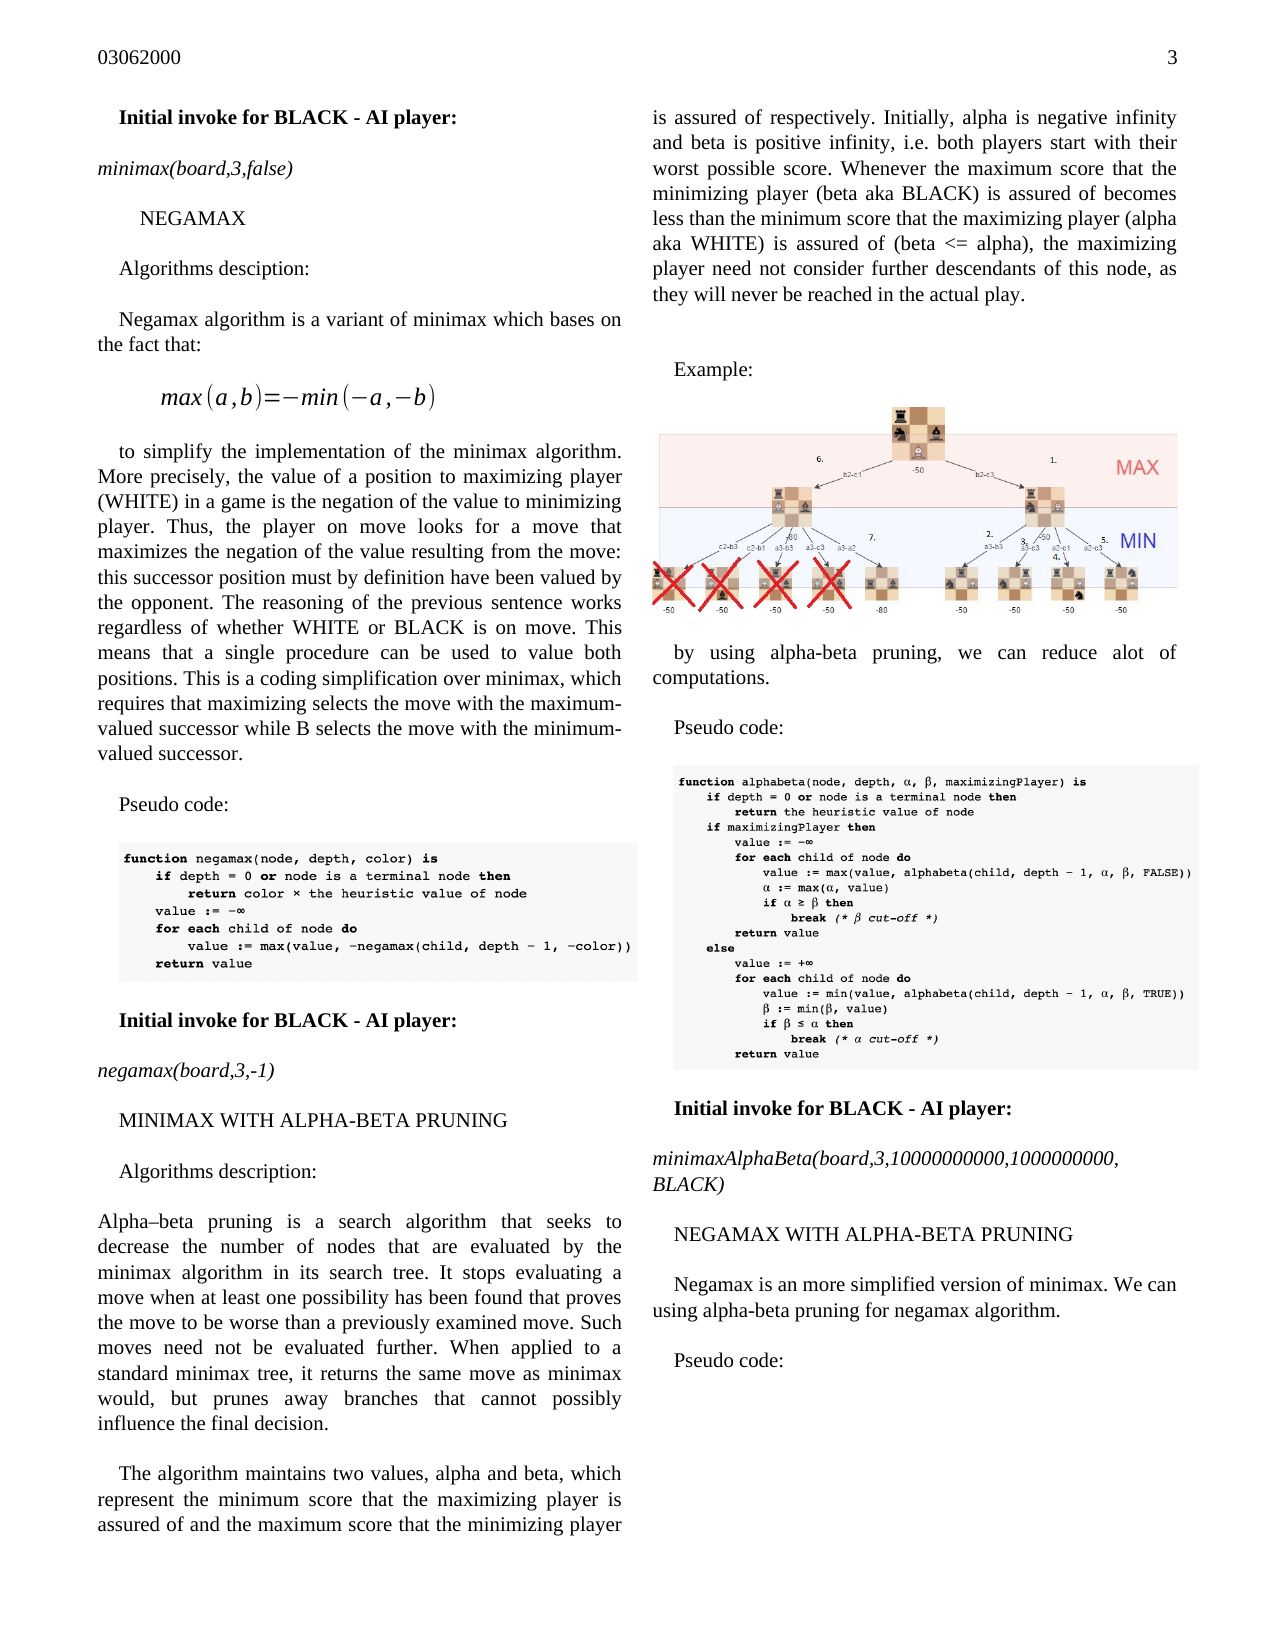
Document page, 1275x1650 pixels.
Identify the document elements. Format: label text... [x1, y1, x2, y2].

text NEGAMAX [97, 206, 622, 230]
text by using alpha-beta pruning, we can reduce alot of computations. [652, 639, 1177, 689]
text Initial invoke for BLACK - AI player: [652, 1096, 1177, 1120]
text Negamax algorithm is a variant of minimax which bases on the fact that: [97, 307, 622, 356]
text Initial invoke for BLACK - AI player: [97, 105, 622, 129]
text minimaxAlphaBeta(board,3,10000000000,1000000000, BLACK) [652, 1146, 1177, 1196]
text Pseudo code: [652, 715, 1177, 739]
text Example: [652, 357, 1177, 381]
text minimax(board,3,false) [97, 155, 622, 179]
picture [118, 842, 638, 982]
text to simplify the implementation of the minimax algorithm. More precisely, the value of a position to maximizing player (WHITE) in a game is the negation of the value to minimizing player. Thus, the player on move looks for a move that maximizes the negation of the value resulting from the move: this successor position must by definition have been valued by the opponent. The reasoning of the previous sentence works regardless of whether WHITE or BLACK is on move. This means that a single procedure can be used to value both positions. This is a coding simplification over minimax, which requires that maximizing selects the move with the maximum-valued successor while B selects the move with the minimum-valued successor. [97, 439, 622, 765]
text Algorithms desciption: [97, 256, 622, 280]
text Pseudo code: [652, 1348, 1177, 1372]
text Algorithms description: [97, 1159, 622, 1183]
picture [652, 407, 1178, 615]
text The algorithm maintains two values, alpha and beta, which represent the minimum score that the maximizing player is assured of and the maximum score that the minimizing player is assured of respectively. Initially, alpha is negative infinity and beta is positive infinity, i.e. both players start with their worst possible score. Whenever the maximum score that the minimizing player (beta aka BLACK) is assured of becomes less than the minimum score that the maximizing player (alpha aka WHITE) is assured of (beta <= alpha), the maximizing player need not consider further descendants of this node, as they will never be reached in the actual play. [652, 105, 1177, 306]
text Pseudo code: [97, 792, 622, 816]
text negamax(board,3,-1) [97, 1058, 622, 1082]
text The algorithm maintains two values, alpha and beta, which represent the minimum score that the maximizing player is assured of and the maximum score that the minimizing player is assured of respectively. Initially, alpha is negative infinity and beta is positive infinity, i.e. both players start with their worst possible score. Whenever the maximum score that the minimizing player (beta aka BLACK) is assured of becomes less than the minimum score that the maximizing player (alpha aka WHITE) is assured of (beta <= alpha), the maximizing player need not consider further descendants of this node, as they will never be reached in the actual play. [97, 1461, 622, 1536]
text Negamax is an more simplified version of minimax. We can using alpha-beta pruning for negamax algorithm. [652, 1272, 1177, 1322]
text Initial invoke for BLACK - AI player: [97, 1007, 622, 1032]
picture [673, 765, 1199, 1070]
text NEGAMAX WITH ALPHA-BETA PRUNING [652, 1222, 1177, 1246]
text MINIMAX WITH ALPHA-BETA PRUNING [97, 1108, 622, 1132]
text Alpha–beta pruning is a search algorithm that seeks to decrease the number of nodes that are evaluated by the minimax algorithm in its search tree. It stops evaluating a move when at least one possibility has been found that proves the move to be worse than a previously examined move. Such moves need not be evaluated further. When applied to a standard minimax tree, it returns the same move as minimax would, but prunes away branches that cannot possibly influence the final decision. [97, 1209, 622, 1435]
